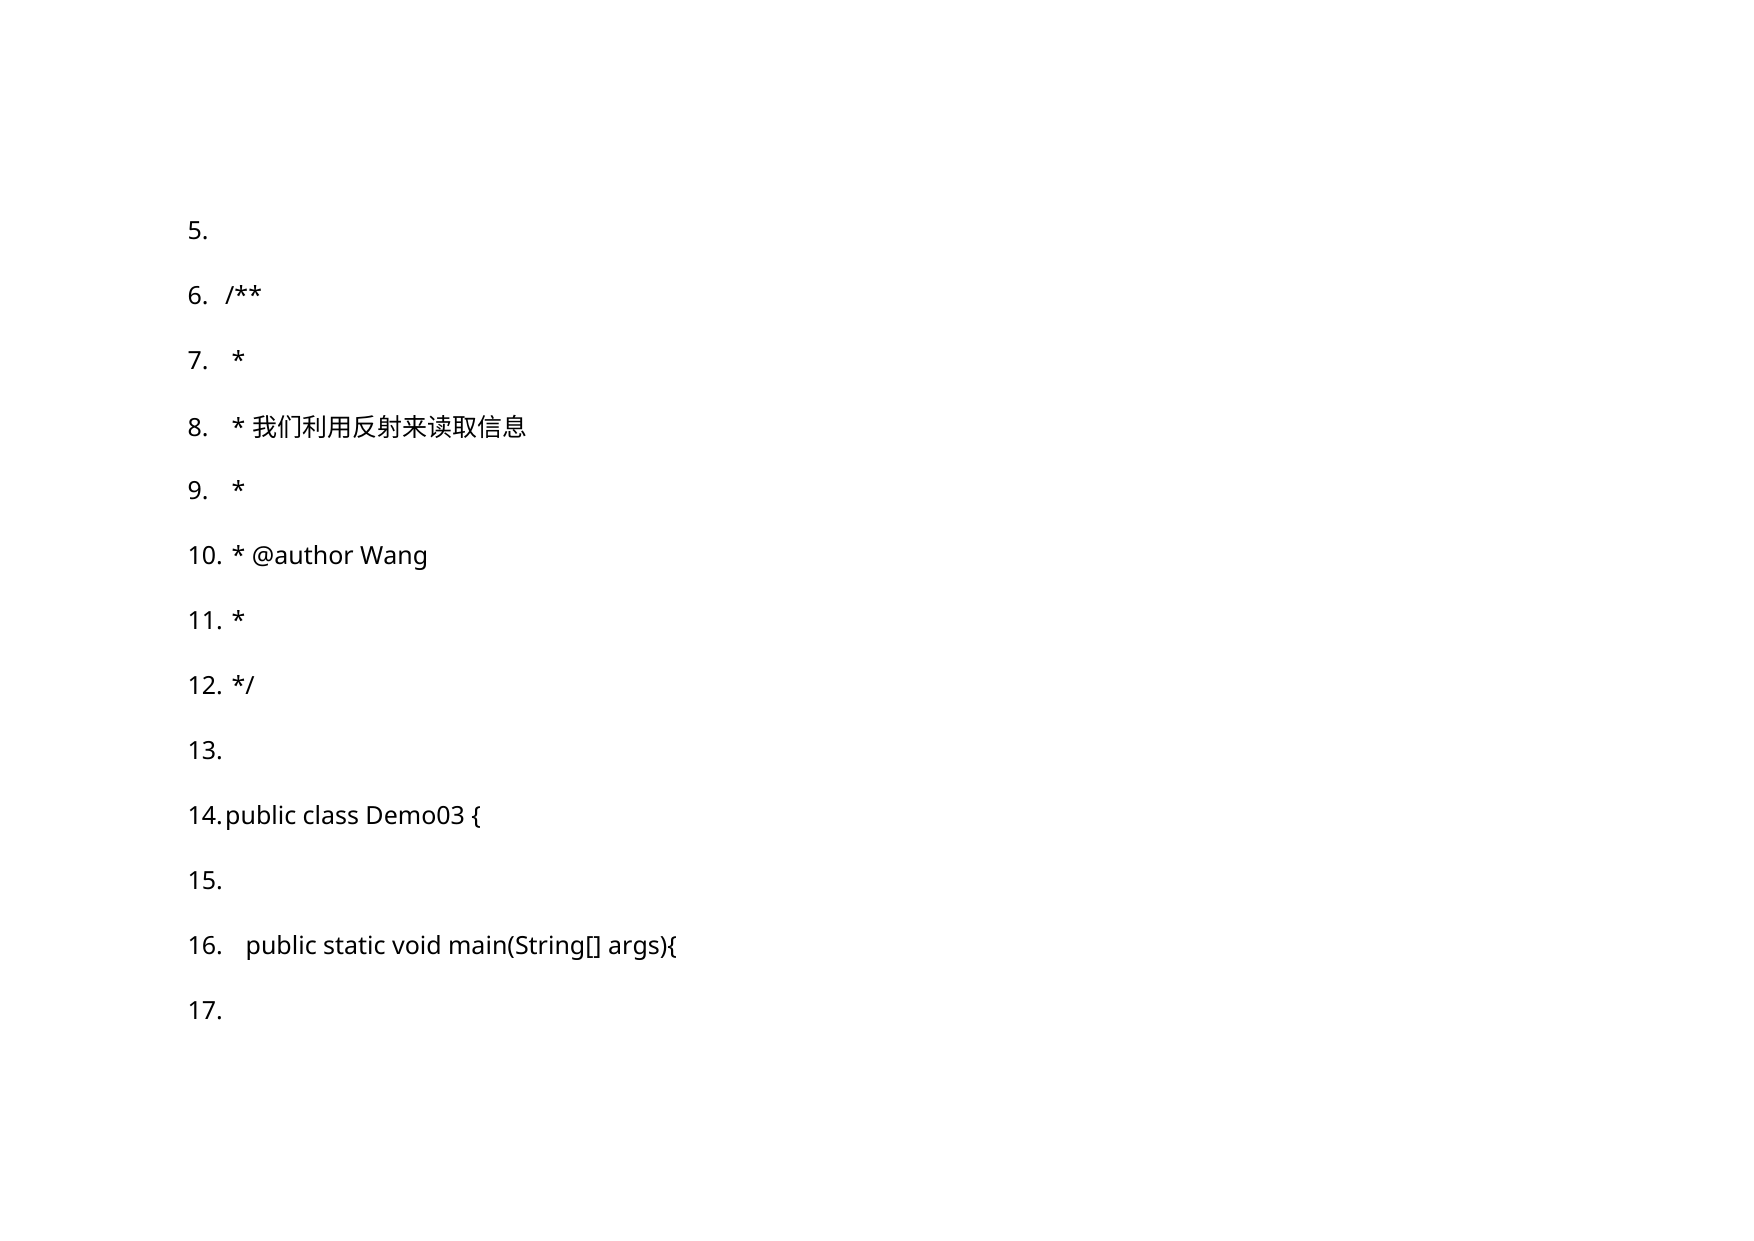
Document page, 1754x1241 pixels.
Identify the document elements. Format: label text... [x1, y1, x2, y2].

list /** [187, 263, 1604, 328]
list * [187, 588, 1604, 653]
list * @author Wang [187, 523, 1604, 588]
list * [187, 458, 1604, 523]
list public class Demo03 { [187, 783, 1604, 848]
list * [187, 328, 1604, 393]
list public static void main(String[] args){ [187, 913, 1604, 978]
list * 我们利用反射来读取信息 [187, 393, 1604, 458]
list */ [187, 653, 1604, 718]
